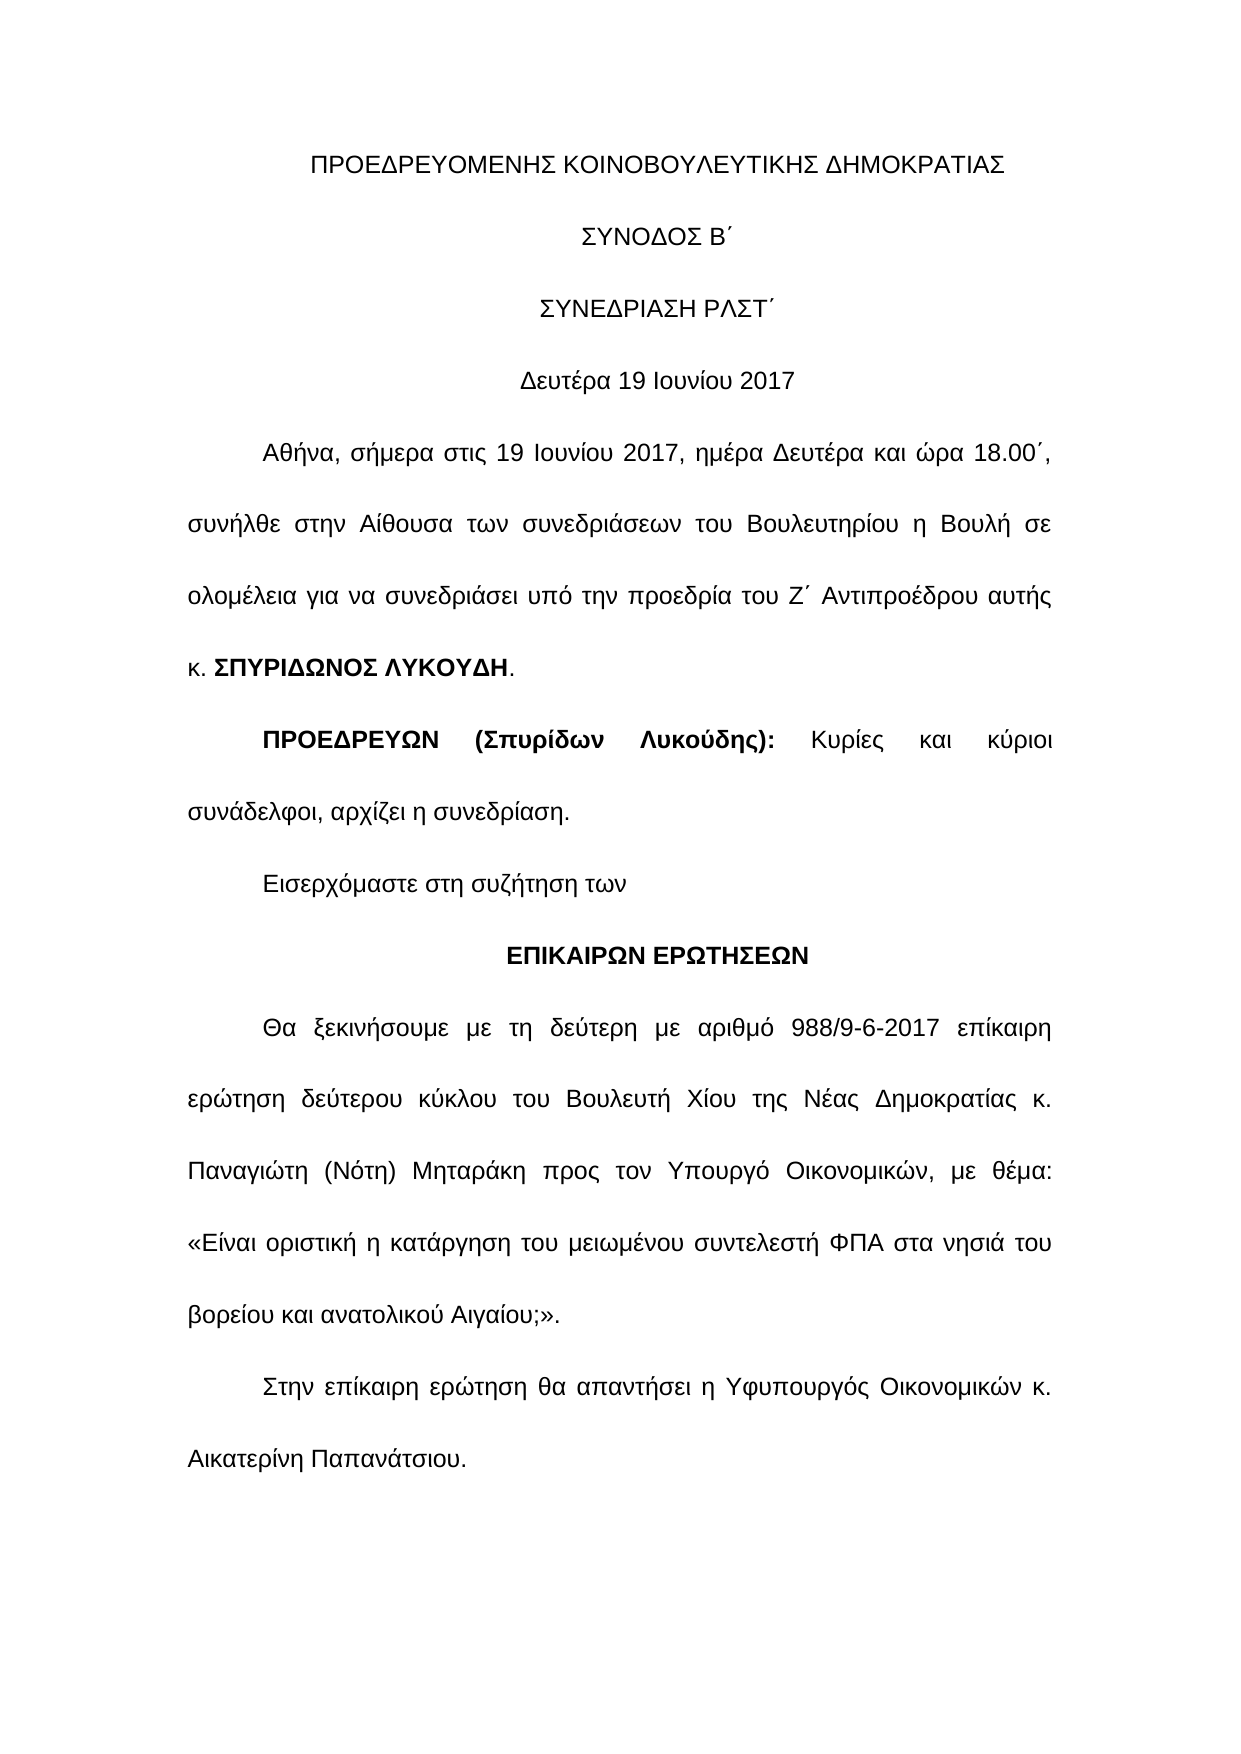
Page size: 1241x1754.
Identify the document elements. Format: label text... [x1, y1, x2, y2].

text ΣΥΝΕΔΡΙΑΣΗ ΡΛΣΤ΄ [187, 294, 1053, 322]
text ΣΥΝΟΔΟΣ Β΄ [187, 222, 1053, 251]
text ΠΡΟΕΔΡΕΥΩΝ (Σπυρίδων Λυκούδης): Κυρίες και κύριοι συνάδελφοι, αρχίζει η συνεδρίαση. [187, 725, 1053, 826]
text Θα ξεκινήσουμε με τη δεύτερη με αριθμό 988/9-6-2017 επίκαιρη ερώτηση δεύτερου κύκλου του Βουλευτή Χίου της Νέας Δημοκρατίας κ. Παναγιώτη (Νότη) Μηταράκη προς τον Υπουργό Οικονομικών, με θέμα: «Είναι οριστική η κατάργηση του μειωμένου συντελεστή ΦΠΑ στα νησιά του βορείου και ανατολικού Αιγαίου;». [187, 1012, 1053, 1329]
text Εισερχόμαστε στη συζήτηση των [187, 869, 1053, 897]
text Δευτέρα 19 Ιουνίου 2017 [187, 366, 1053, 394]
text Στην επίκαιρη ερώτηση θα απαντήσει η Υφυπουργός Οικονομικών κ. Αικατερίνη Παπανάτσιου. [187, 1372, 1053, 1472]
text ΕΠΙΚΑΙΡΩΝ ΕΡΩΤΗΣΕΩΝ [187, 941, 1053, 969]
text Αθήνα, σήμερα στις 19 Ιουνίου 2017, ημέρα Δευτέρα και ώρα 18.00΄, συνήλθε στην Αίθουσα των συνεδριάσεων του Βουλευτηρίου η Βουλή σε ολομέλεια για να συνεδριάσει υπό την προεδρία του Ζ΄ Αντιπροέδρου αυτής κ. ΣΠΥΡΙΔΩΝΟΣ ΛΥΚΟΥΔΗ. [187, 437, 1053, 682]
text ΠΡΟΕΔΡΕΥΟΜΕΝΗΣ ΚΟΙΝΟΒΟΥΛΕΥΤΙΚΗΣ ΔΗΜΟΚΡΑΤΙΑΣ [187, 150, 1053, 179]
